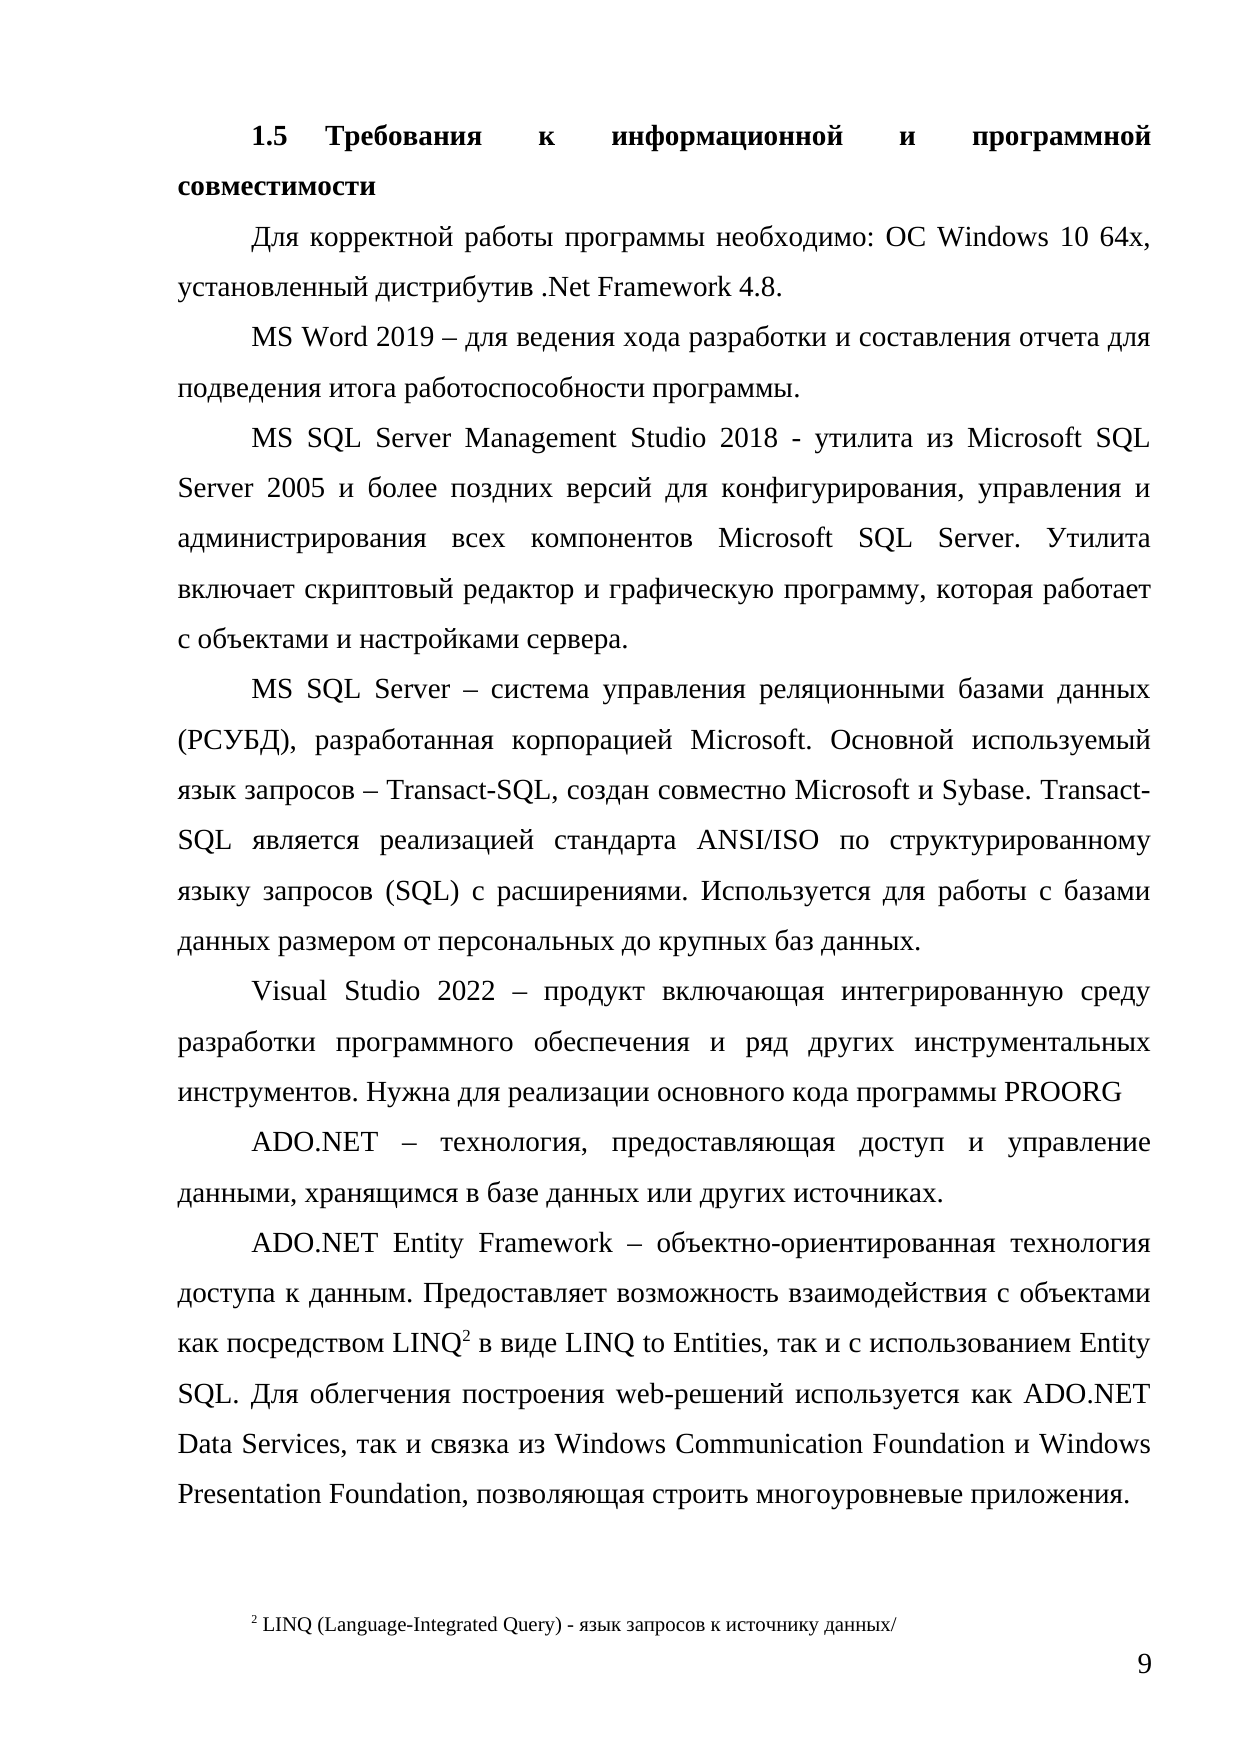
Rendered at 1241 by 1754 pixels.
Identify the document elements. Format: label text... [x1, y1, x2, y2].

text ADO.NET – технология, предоставляющая доступ и управление данными, хранящимся в базе данных или других источниках. [177, 1124, 1152, 1208]
text MS Word 2019 – для ведения хода разработки и составления отчета для подведения итога работоспособности программы. [177, 319, 1152, 403]
text MS SQL Server Management Studio 2018 - утилита из Microsoft SQL Server 2005 и более поздних версий для конфигурирования, управления и администрирования всех компонентов Microsoft SQL Server. Утилита включает скриптовый редактор и графическую программу, которая работает с объектами и настройками сервера. [177, 420, 1152, 655]
text ADO.NET Entity Framework – объектно-ориентированная технология доступа к данным. Предоставляет возможность взаимодействия с объектами как посредством LINQ в виде LINQ to Entities, так и с использованием Entity SQL. Для облегчения построения web-решений используется как ADO.NET Data Services, так и связка из Windows Communication Foundation и Windows Presentation Foundation, позволяющая строить многоуровневые приложения. [177, 1225, 1152, 1510]
text MS SQL Server – система управления реляционными базами данных (РСУБД), разработанная корпорацией Microsoft. Основной используемый язык запросов – Transact-SQL, создан совместно Microsoft и Sybase. Transact-SQL является реализацией стандарта ANSI/ISO по структурированному языку запросов (SQL) с расширениями. Используется для работы с базами данных размером от персональных до крупных баз данных. [177, 672, 1152, 957]
subtitle Требования к информационной и программной совместимости [177, 118, 1152, 202]
text Для корректной работы программы необходимо: ОС Windows 10 64х, установленный дистрибутив .Net Framework 4.8. [177, 219, 1152, 303]
text Visual Studio 2022 – продукт включающая интегрированную среду разработки программного обеспечения и ряд других инструментальных инструментов. Нужна для реализации основного кода программы PROORG [177, 973, 1152, 1108]
